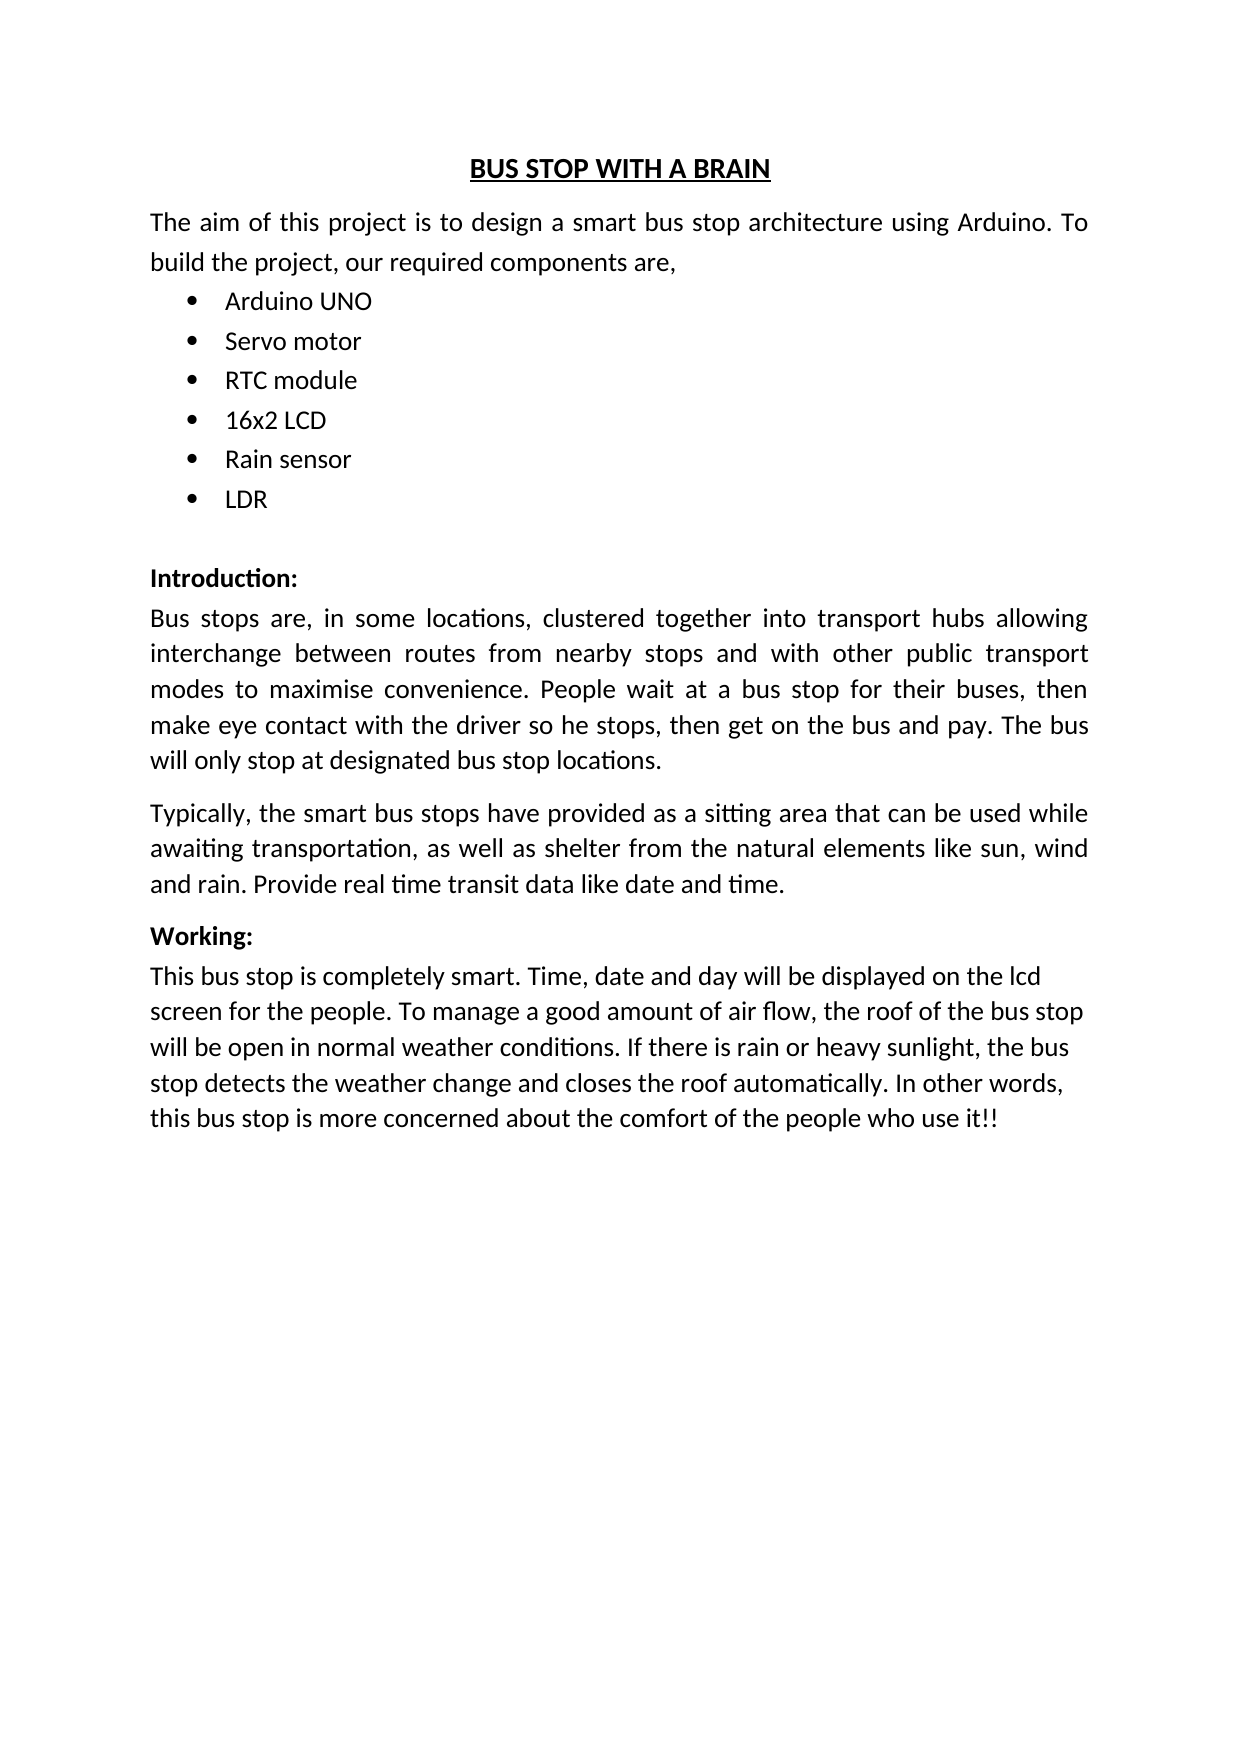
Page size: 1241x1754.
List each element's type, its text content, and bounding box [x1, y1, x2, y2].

list Servo motor [187, 324, 1090, 357]
list RTC module [187, 363, 1090, 396]
list LDR [187, 482, 1090, 515]
text Introduction: [150, 561, 1090, 594]
list 16x2 LCD [187, 403, 1090, 436]
text BUS STOP WITH A BRAIN [150, 150, 1090, 186]
text Working: [150, 919, 1090, 952]
text The aim of this project is to design a smart bus stop architecture using Arduino. To build the project, our required components are, [150, 205, 1090, 278]
list Rain sensor [187, 443, 1090, 476]
text Bus stops are, in some locations, clustered together into transport hubs allowing interchange between routes from nearby stops and with other public transport modes to maximise convenience. People wait at a bus stop for their buses, then make eye contact with the driver so he stops, then get on the bus and pay. The bus will only stop at designated bus stop locations. [150, 601, 1090, 776]
list Arduino UNO [187, 284, 1090, 317]
text Typically, the smart bus stops have provided as a sitting area that can be used while awaiting transportation, as well as shelter from the natural elements like sun, wind and rain. Provide real time transit data like date and time. [150, 796, 1090, 900]
text This bus stop is completely smart. Time, date and day will be displayed on the lcd screen for the people. To manage a good amount of air flow, the roof of the bus stop will be open in normal weather conditions. If there is rain or heavy sunlight, the bus stop detects the weather change and closes the roof automatically. In other words, this bus stop is more concerned about the comfort of the people who use it!! [150, 959, 1090, 1134]
